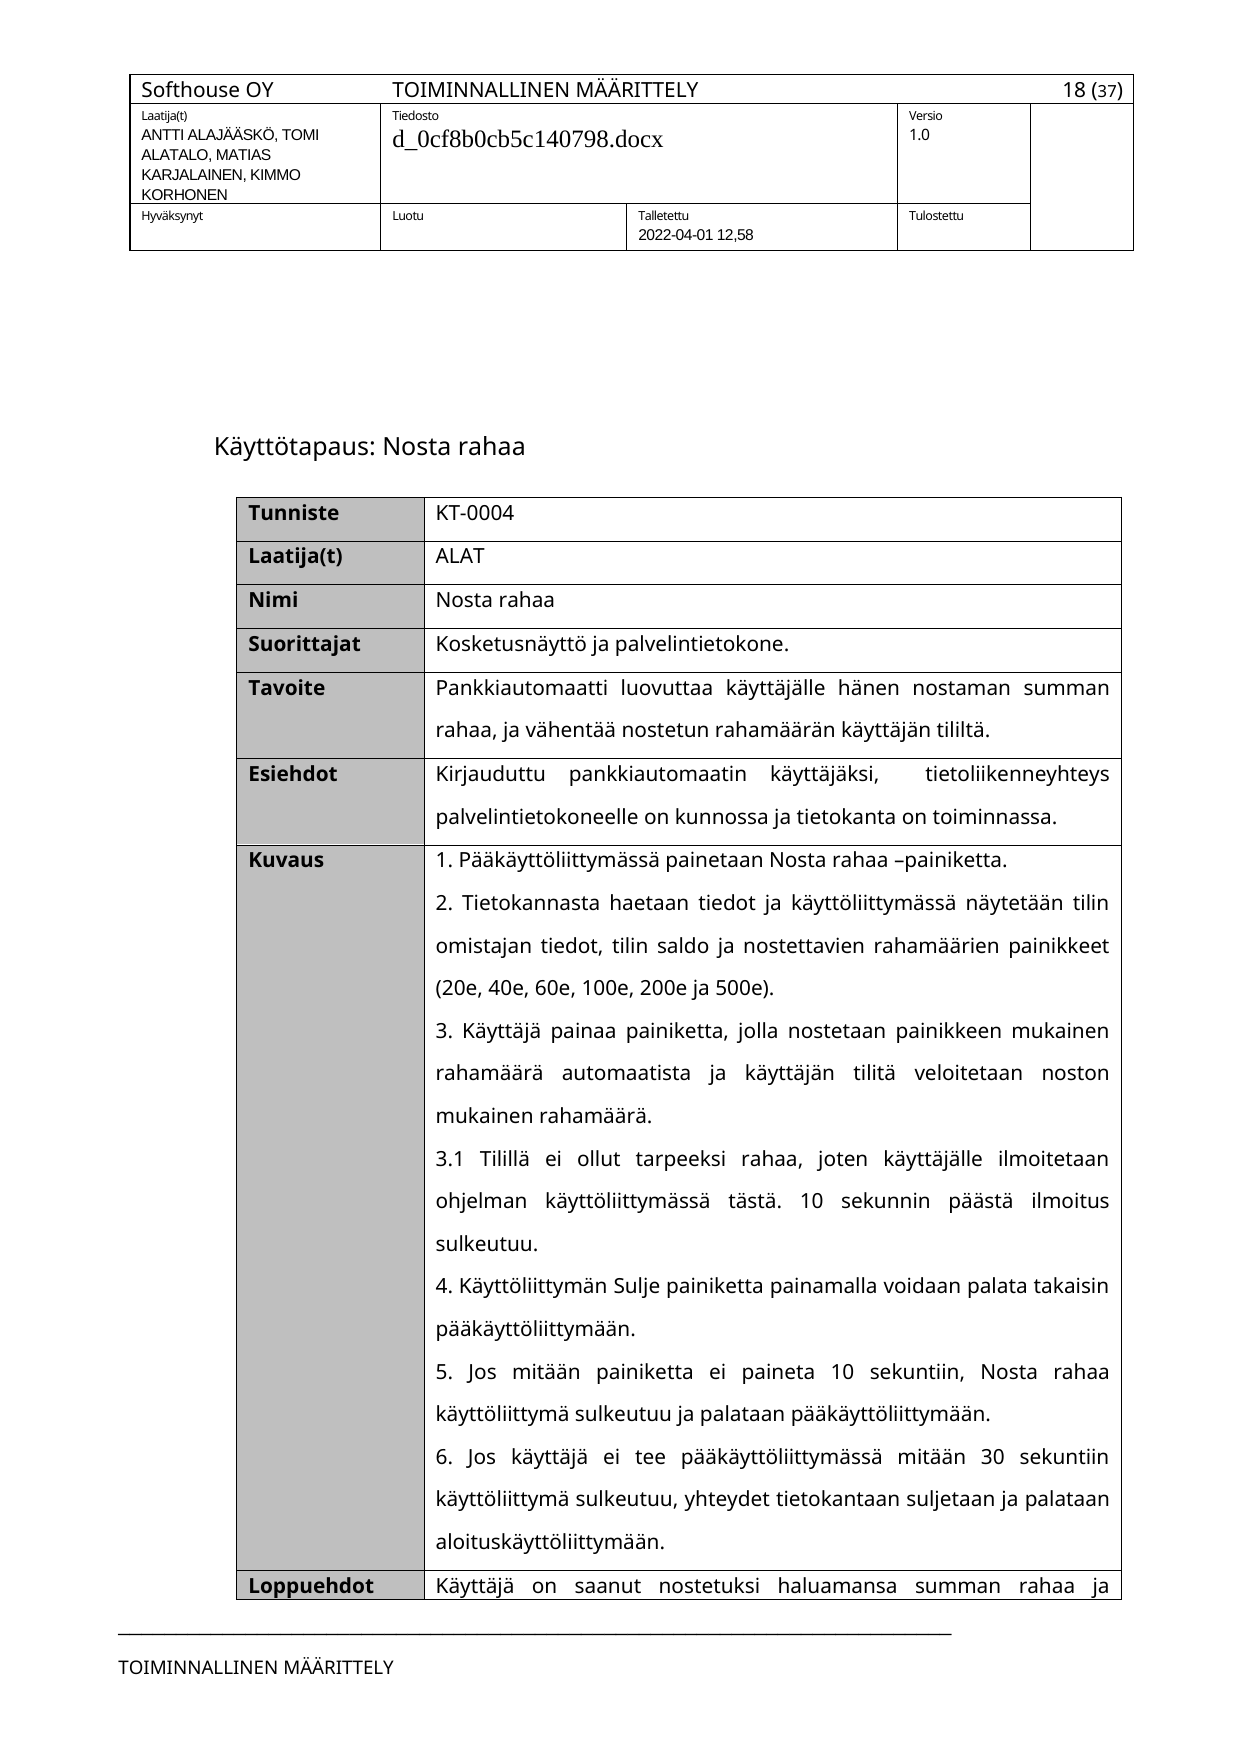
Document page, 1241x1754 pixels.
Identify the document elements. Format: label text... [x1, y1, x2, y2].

table_cell 1. Pääkäyttöliittymässä painetaan Nosta rahaa –painiketta. 2. Tietokannasta haetaan tiedot ja käyttöliittymässä näytetään tilin omistajan tiedot, tilin saldo ja nostettavien rahamäärien painikkeet (20e, 40e, 60e, 100e, 200e ja 500e). 3. Käyttäjä painaa painiketta, jolla nostetaan painikkeen mukainen rahamäärä automaatista ja käyttäjän tilitä veloitetaan noston mukainen rahamäärä. 3.1 Tilillä ei ollut tarpeeksi rahaa, joten käyttäjälle ilmoitetaan ohjelman käyttöliittymässä tästä. 10 sekunnin päästä ilmoitus sulkeutuu. 4. Käyttöliittymän Sulje painiketta painamalla voidaan palata takaisin pääkäyttöliittymään. 5. Jos mitään painiketta ei paineta 10 sekuntiin, Nosta rahaa käyttöliittymä sulkeutuu ja palataan pääkäyttöliittymään. 6. Jos käyttäjä ei tee pääkäyttöliittymässä mitään 30 sekuntiin käyttöliittymä sulkeutuu, yhteydet tietokantaan suljetaan ja palataan aloituskäyttöliittymään. [425, 846, 1121, 1570]
table_cell Pankkiautomaatti luovuttaa käyttäjälle hänen nostaman summan rahaa, ja vähentää nostetun rahamäärän käyttäjän tililtä. [425, 673, 1121, 758]
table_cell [425, 1571, 1121, 1599]
table_cell Esiehdot [237, 759, 424, 844]
table_cell Nimi [237, 585, 424, 628]
table_cell Kosketusnäyttö ja palvelintietokone. [425, 629, 1121, 672]
text Käyttötapaus: Nosta rahaa [118, 429, 1122, 463]
table_cell Nosta rahaa [425, 585, 1121, 628]
table_header KT-0004 [425, 498, 1121, 541]
table_cell Kuvaus [237, 846, 424, 1570]
table_cell Loppuehdot [237, 1571, 424, 1599]
table_cell Suorittajat [237, 629, 424, 672]
table_cell Kirjauduttu pankkiautomaatin käyttäjäksi, tietoliikenneyhteys palvelintietokoneelle on kunnossa ja tietokanta on toiminnassa. [425, 759, 1121, 844]
table_cell Tavoite [237, 673, 424, 758]
table_header Tunniste [237, 498, 424, 541]
table_cell ALAT [425, 542, 1121, 584]
table_cell Laatija(t) [237, 542, 424, 584]
